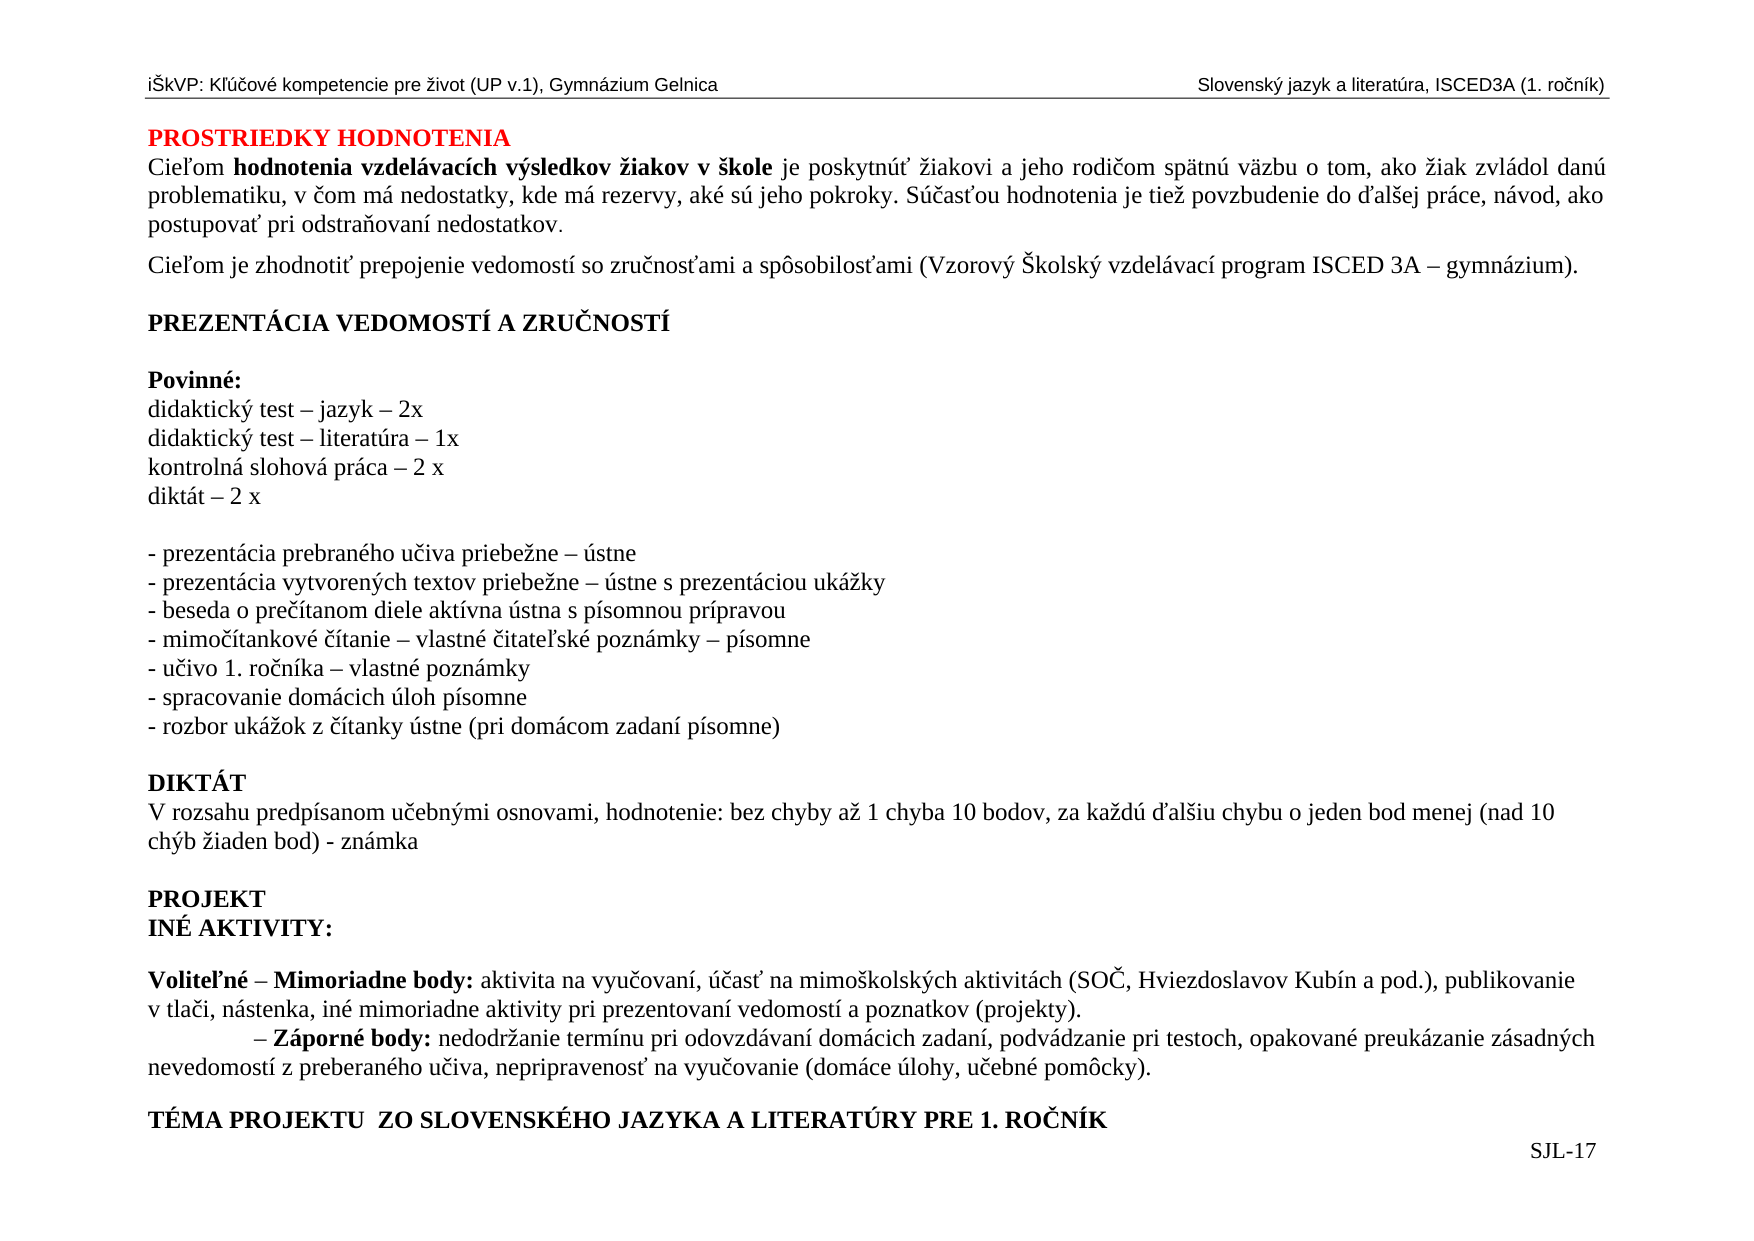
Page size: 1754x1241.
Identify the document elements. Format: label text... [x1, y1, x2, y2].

subtitle PREZENTÁCIA VEDOMOSTÍ A ZRUČNOSTÍ [148, 308, 1618, 337]
text Cieľom je zhodnotiť prepojenie vedomostí so zručnosťami a spôsobilosťami (Vzorový Školský vzdelávací program ISCED 3A – gymnázium). [148, 251, 1618, 279]
text V rozsahu predpísanom učebnými osnovami, hodnotenie: bez chyby až 1 chyba 10 bodov, za každú ďalšiu chybu o jeden bod menej (nad 10 chýb žiaden bod) - známka [148, 797, 1557, 855]
text PROSTRIEDKY HODNOTENIA [148, 123, 1618, 152]
text Cieľom hodnotenia vzdelávacích výsledkov žiakov v škole je poskytnúť žiakovi a jeho rodičom spätnú väzbu o tom, ako žiak zvládol danú problematiku, v čom má nedostatky, kde má rezervy, aké sú jeho pokroky. Súčasťou hodnotenia je tiež povzbudenie do ďalšej práce, návod, ako postupovať pri odstraňovaní nedostatkov. [148, 152, 1607, 238]
text – Záporné body: nedodržanie termínu pri odovzdávaní domácich zadaní, podvádzanie pri testoch, opakované preukázanie zásadných nevedomostí z preberaného učiva, nepripravenosť na vyučovanie (domáce úlohy, učebné pomôcky). [148, 1023, 1597, 1080]
text didaktický test – jazyk – 2x didaktický test – literatúra – 1x kontrolná slohová práca – 2 x diktát – 2 x [148, 394, 499, 509]
list prezentácia vytvorených textov priebežne – ústne s prezentáciou ukážky [148, 567, 1618, 596]
subtitle DIKTÁT [148, 769, 1618, 797]
list mimočítankové čítanie – vlastné čitateľské poznámky – písomne [148, 624, 1618, 653]
subtitle TÉMA PROJEKTU ZO SLOVENSKÉHO JAZYKA A LITERATÚRY PRE 1. ROČNÍK [148, 1105, 1618, 1134]
text INÉ AKTIVITY: [148, 913, 1618, 941]
list beseda o prečítanom diele aktívna ústna s písomnou prípravou [148, 596, 1618, 624]
list spracovanie domácich úloh písomne [148, 682, 1618, 711]
list prezentácia prebraného učiva priebežne – ústne [148, 538, 1618, 567]
text Voliteľné – Mimoriadne body: aktivita na vyučovaní, účasť na mimoškolských aktivitách (SOČ, Hviezdoslavov Kubín a pod.), publikovanie v tlači, nástenka, iné mimoriadne aktivity pri prezentovaní vedomostí a poznatkov (projekty). [148, 965, 1577, 1023]
list rozbor ukážok z čítanky ústne (pri domácom zadaní písomne) [148, 711, 1618, 739]
list učivo 1. ročníka – vlastné poznámky [148, 653, 1618, 682]
text Povinné: [148, 366, 1618, 394]
subtitle PROJEKT [148, 884, 1618, 913]
